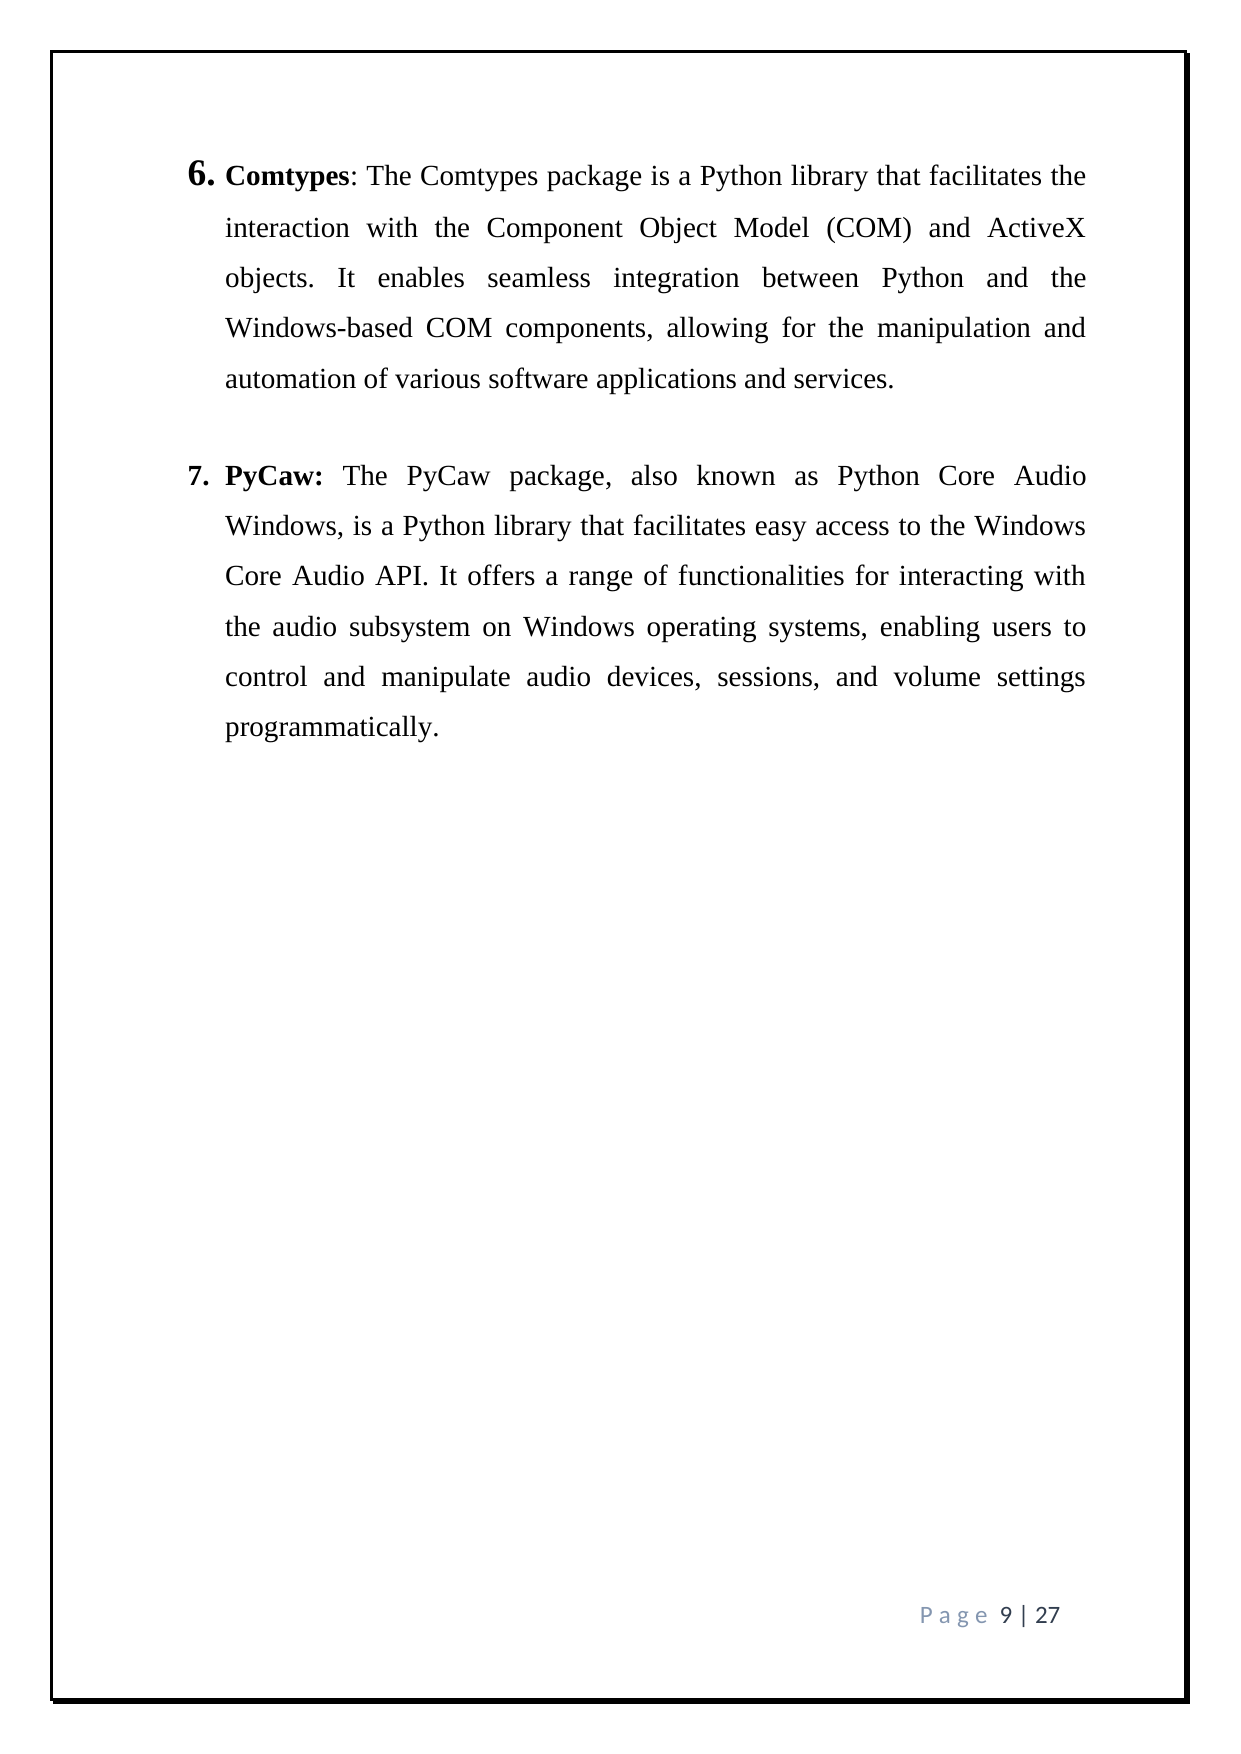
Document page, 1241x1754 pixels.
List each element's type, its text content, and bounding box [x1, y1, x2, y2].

list PyCaw: The PyCaw package, also known as Python Core Audio Windows, is a Python library that facilitates easy access to the Windows Core Audio API. It offers a range of functionalities for interacting with the audio subsystem on Windows operating systems, enabling users to control and manipulate audio devices, sessions, and volume settings programmatically. [187, 458, 1087, 743]
list Comtypes: The Comtypes package is a Python library that facilitates the interaction with the Component Object Model (COM) and ActiveX objects. It enables seamless integration between Python and the Windows-based COM components, allowing for the manipulation and automation of various software applications and services. [187, 150, 1087, 394]
